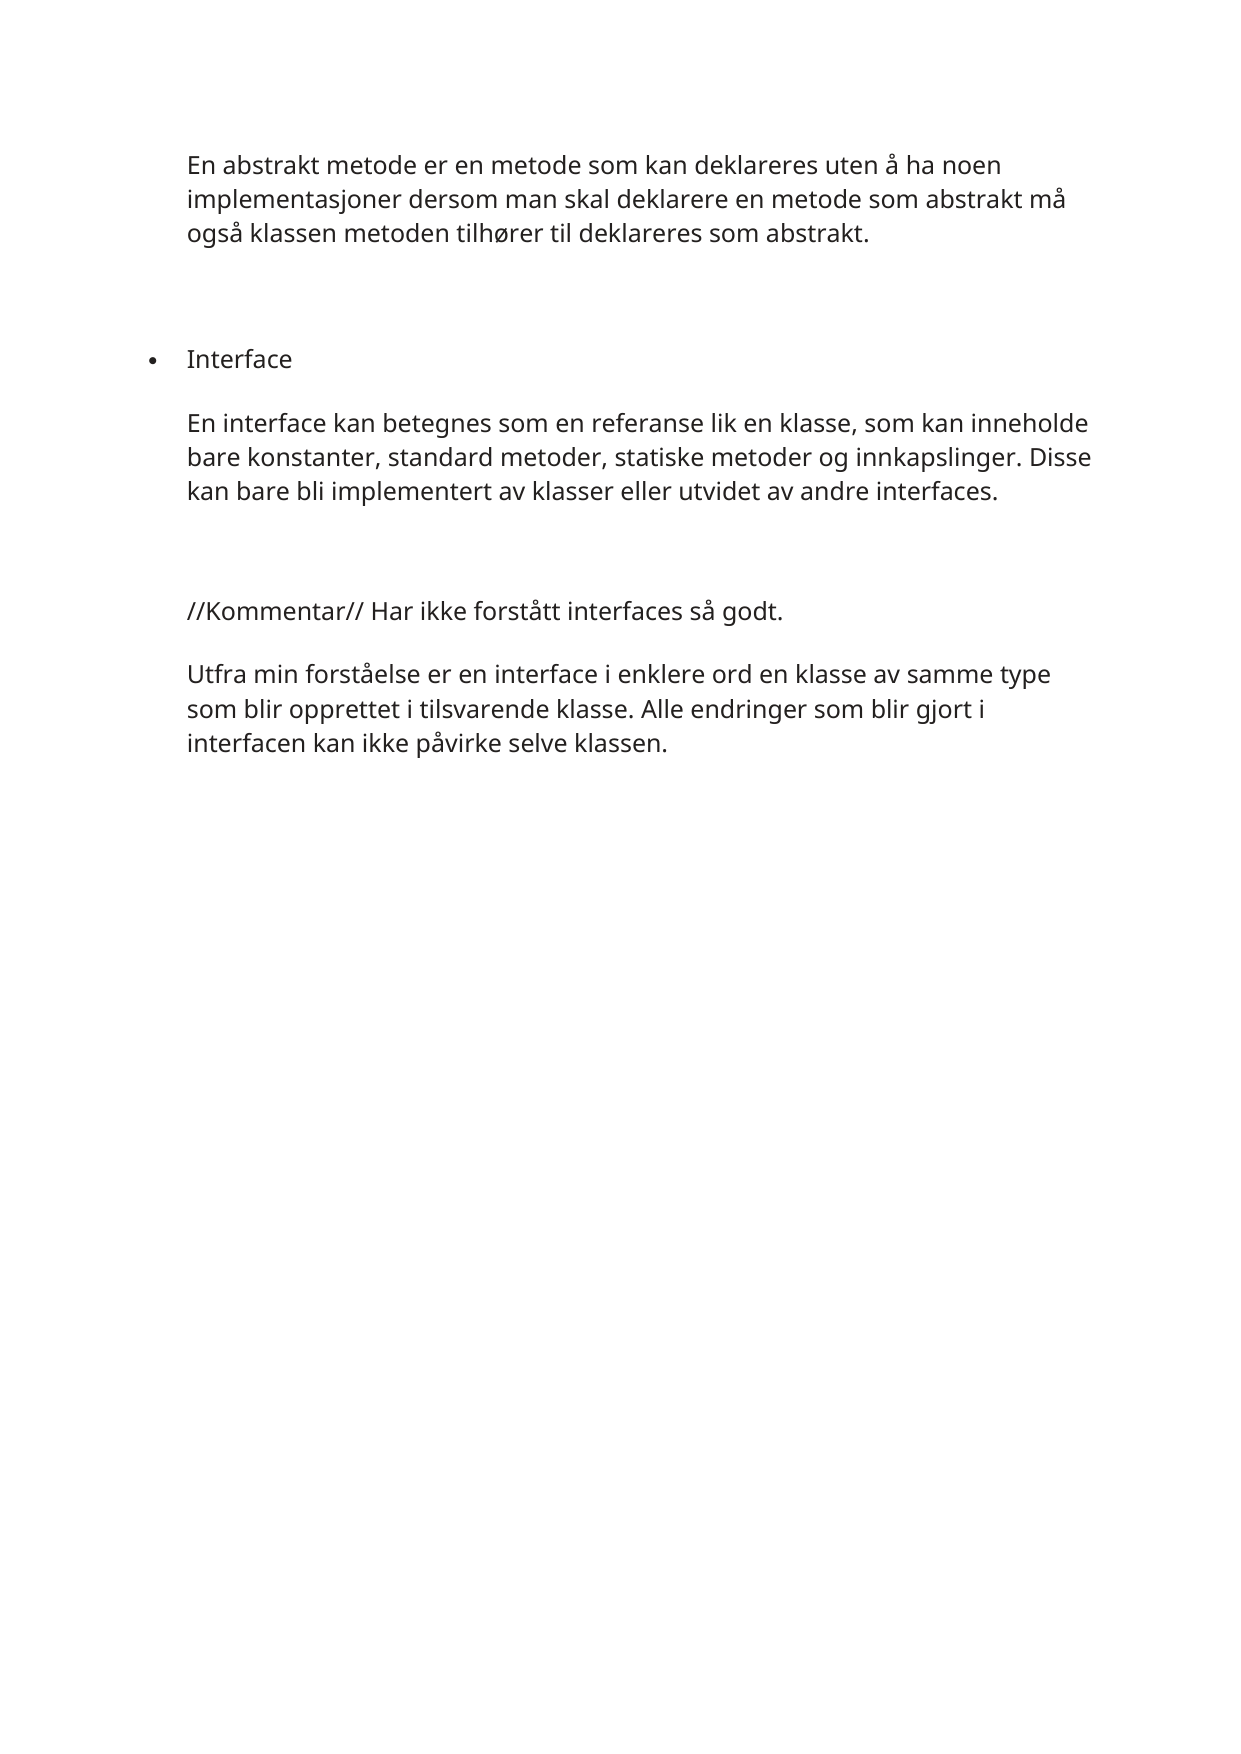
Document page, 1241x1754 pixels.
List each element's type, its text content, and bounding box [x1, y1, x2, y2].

text En abstrakt metode er en metode som kan deklareres uten å ha noen implementasjoner dersom man skal deklarere en metode som abstrakt må også klassen metoden tilhører til deklareres som abstrakt. [187, 148, 1093, 250]
list Interface [149, 342, 1093, 376]
text //Kommentar// Har ikke forstått interfaces så godt. [187, 594, 1093, 628]
text Utfra min forståelse er en interface i enklere ord en klasse av samme type som blir opprettet i tilsvarende klasse. Alle endringer som blir gjort i interfacen kan ikke påvirke selve klassen. [187, 657, 1093, 759]
text En interface kan betegnes som en referanse lik en klasse, som kan inneholde bare konstanter, standard metoder, statiske metoder og innkapslinger. Disse kan bare bli implementert av klasser eller utvidet av andre interfaces. [187, 405, 1093, 508]
